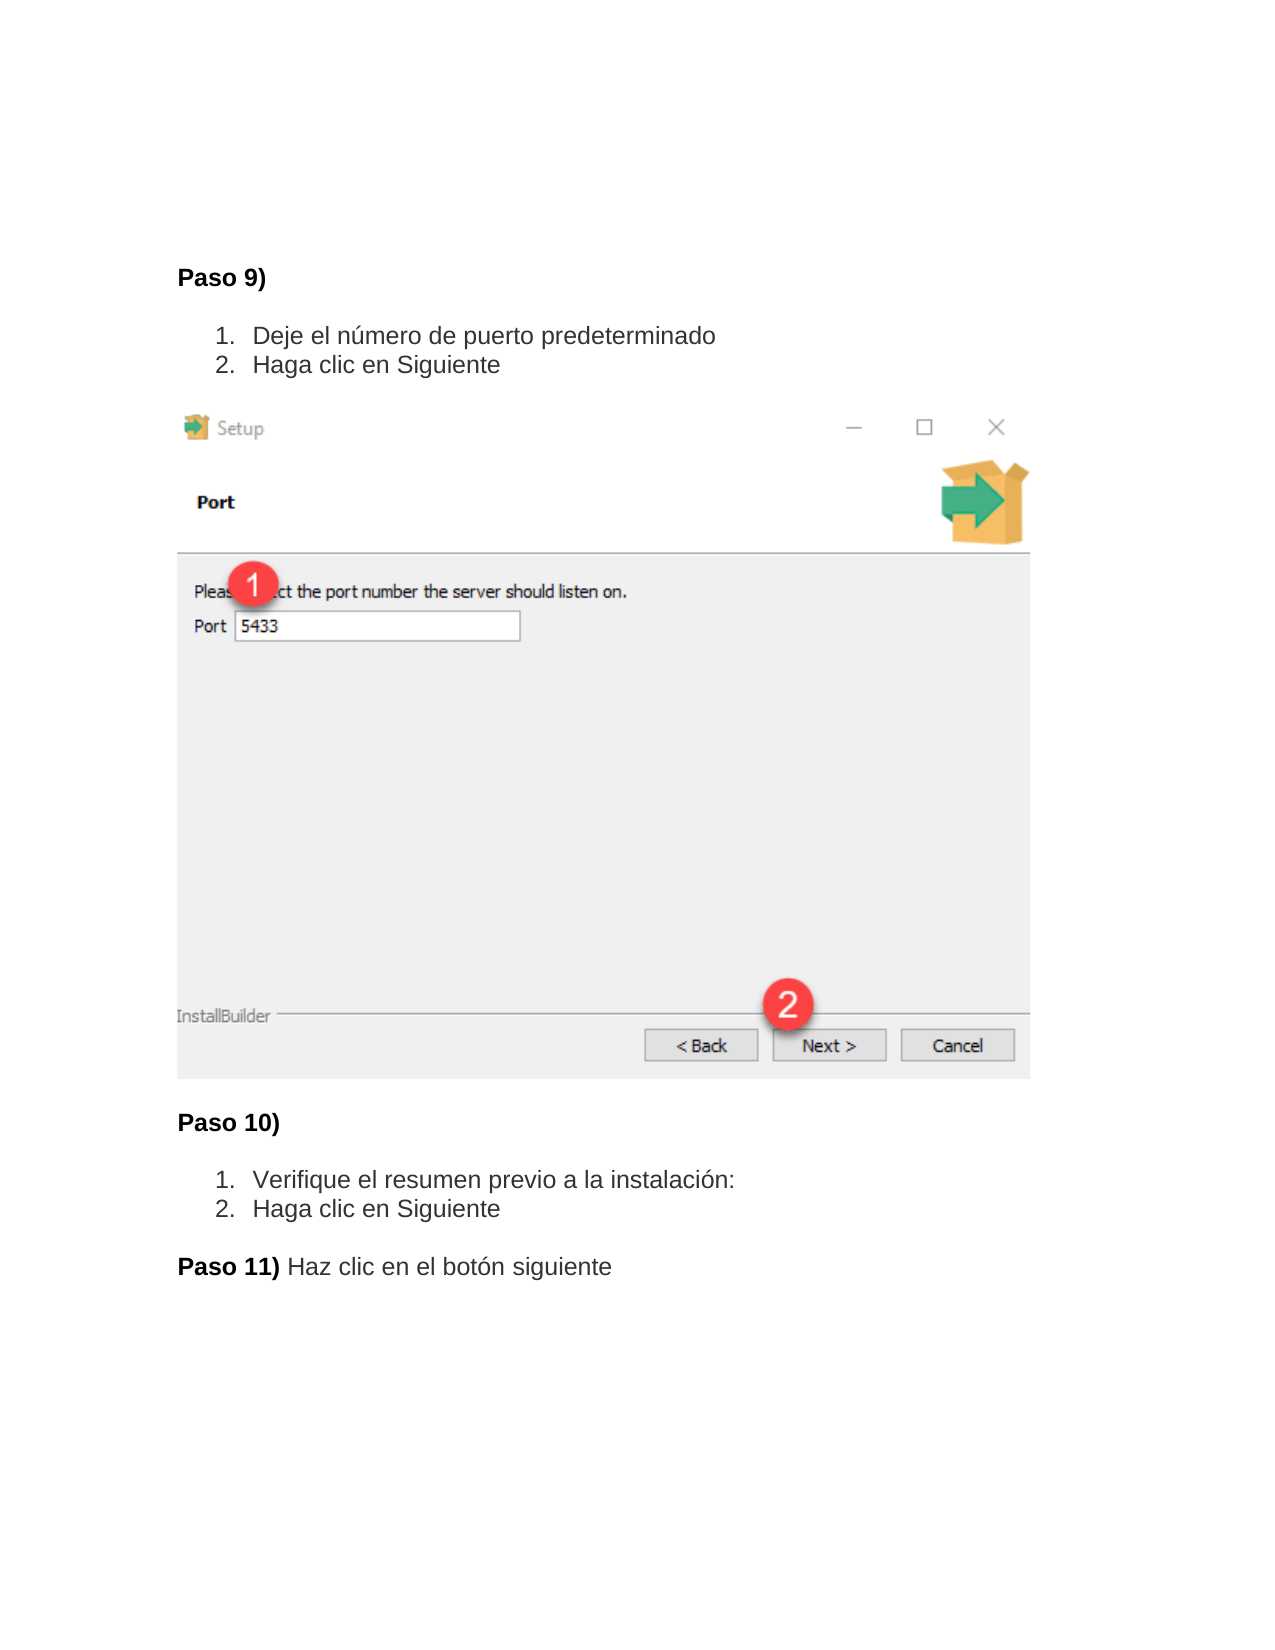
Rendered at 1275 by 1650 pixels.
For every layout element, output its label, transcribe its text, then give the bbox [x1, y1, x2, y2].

text Paso 10) [177, 1107, 1098, 1136]
list Verifique el resumen previo a la instalación: [215, 1165, 1098, 1194]
text Paso 9) [177, 263, 1098, 292]
list Haga clic en Siguiente [215, 350, 1098, 379]
text Paso 11) Haz clic en el botón siguiente [177, 1252, 1098, 1281]
list Deje el número de puerto predeterminado [215, 321, 1098, 350]
list Haga clic en Siguiente [215, 1194, 1098, 1223]
picture [177, 408, 1031, 1079]
